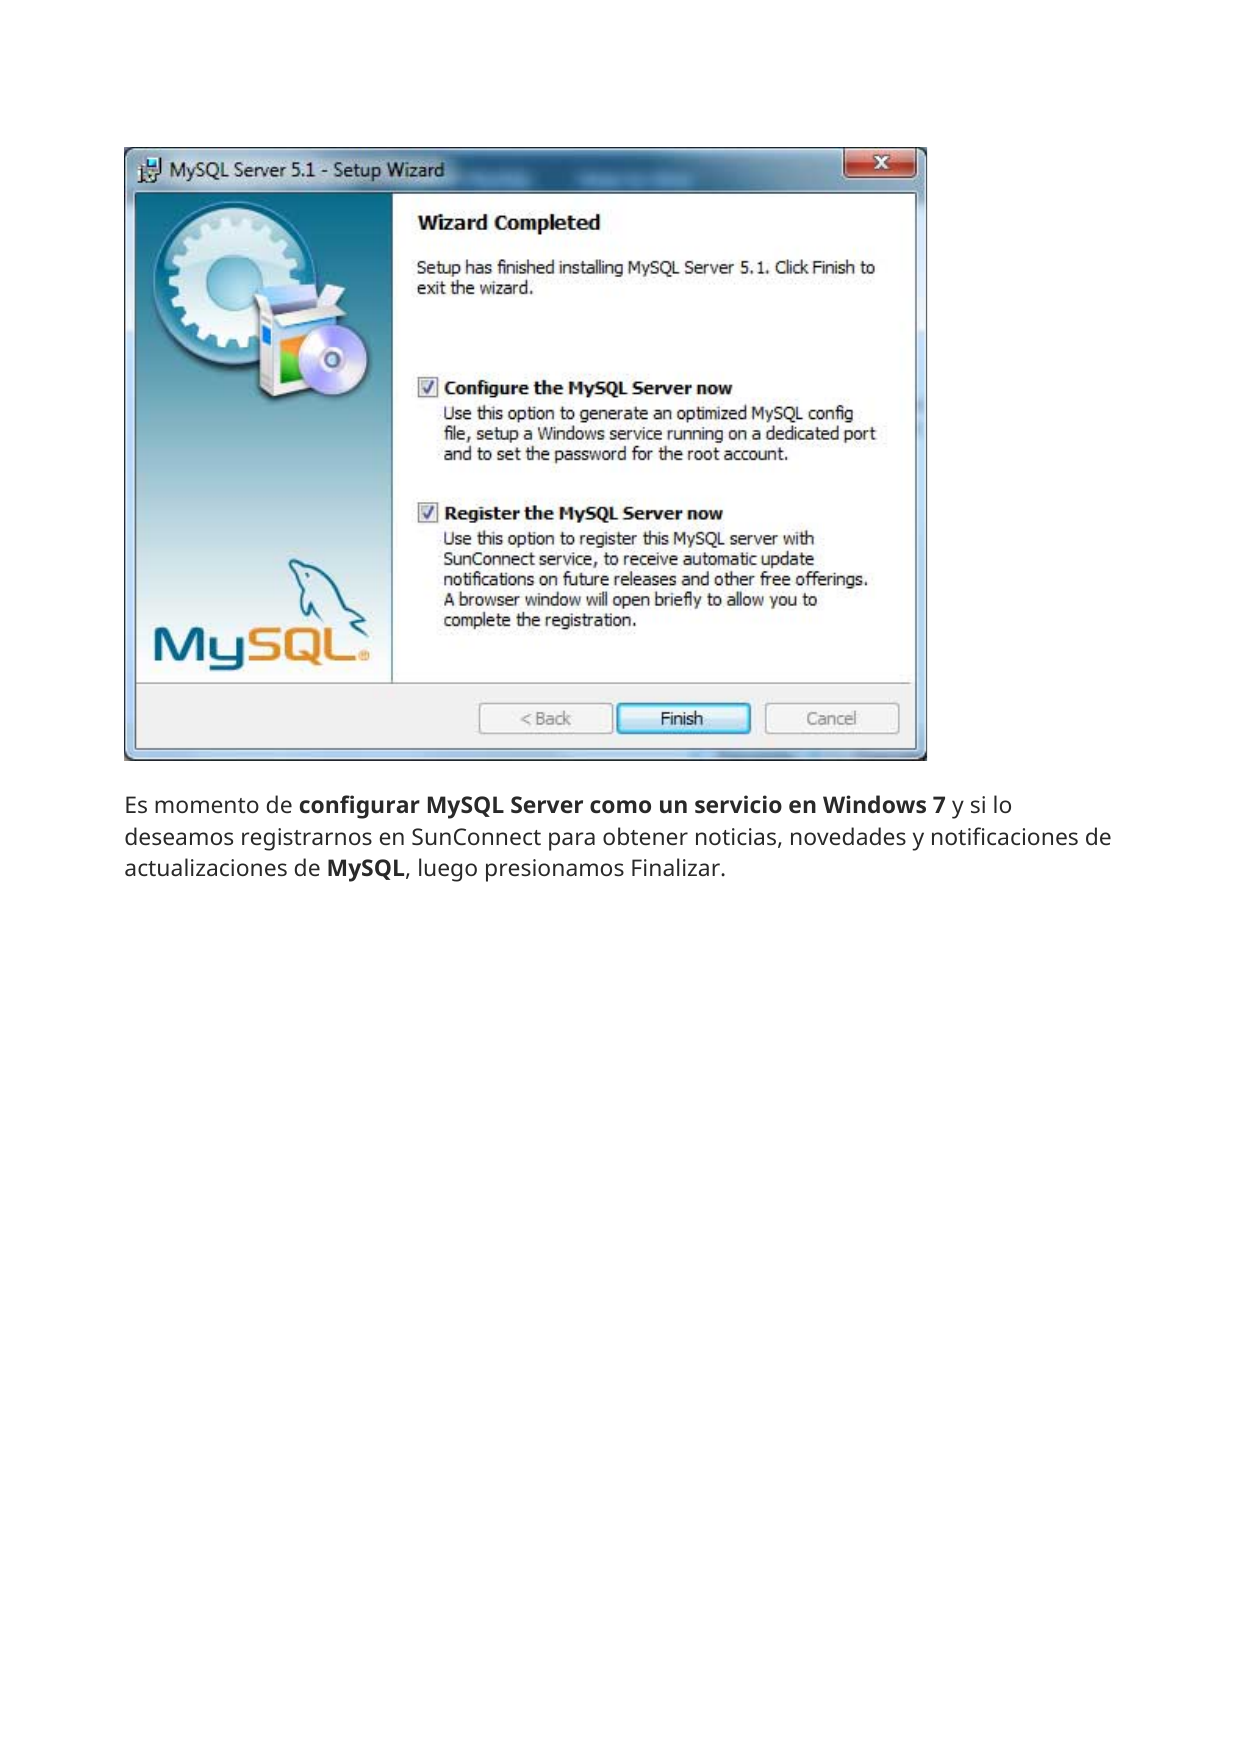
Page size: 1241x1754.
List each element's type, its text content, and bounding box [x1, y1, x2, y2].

picture [124, 147, 928, 761]
text Es momento de configurar MySQL Server como un servicio en Windows 7 y si lo deseamos registrarnos en SunConnect para obtener noticias, novedades y notificaciones de actualizaciones de MySQL, luego presionamos Finalizar. [124, 789, 1116, 883]
